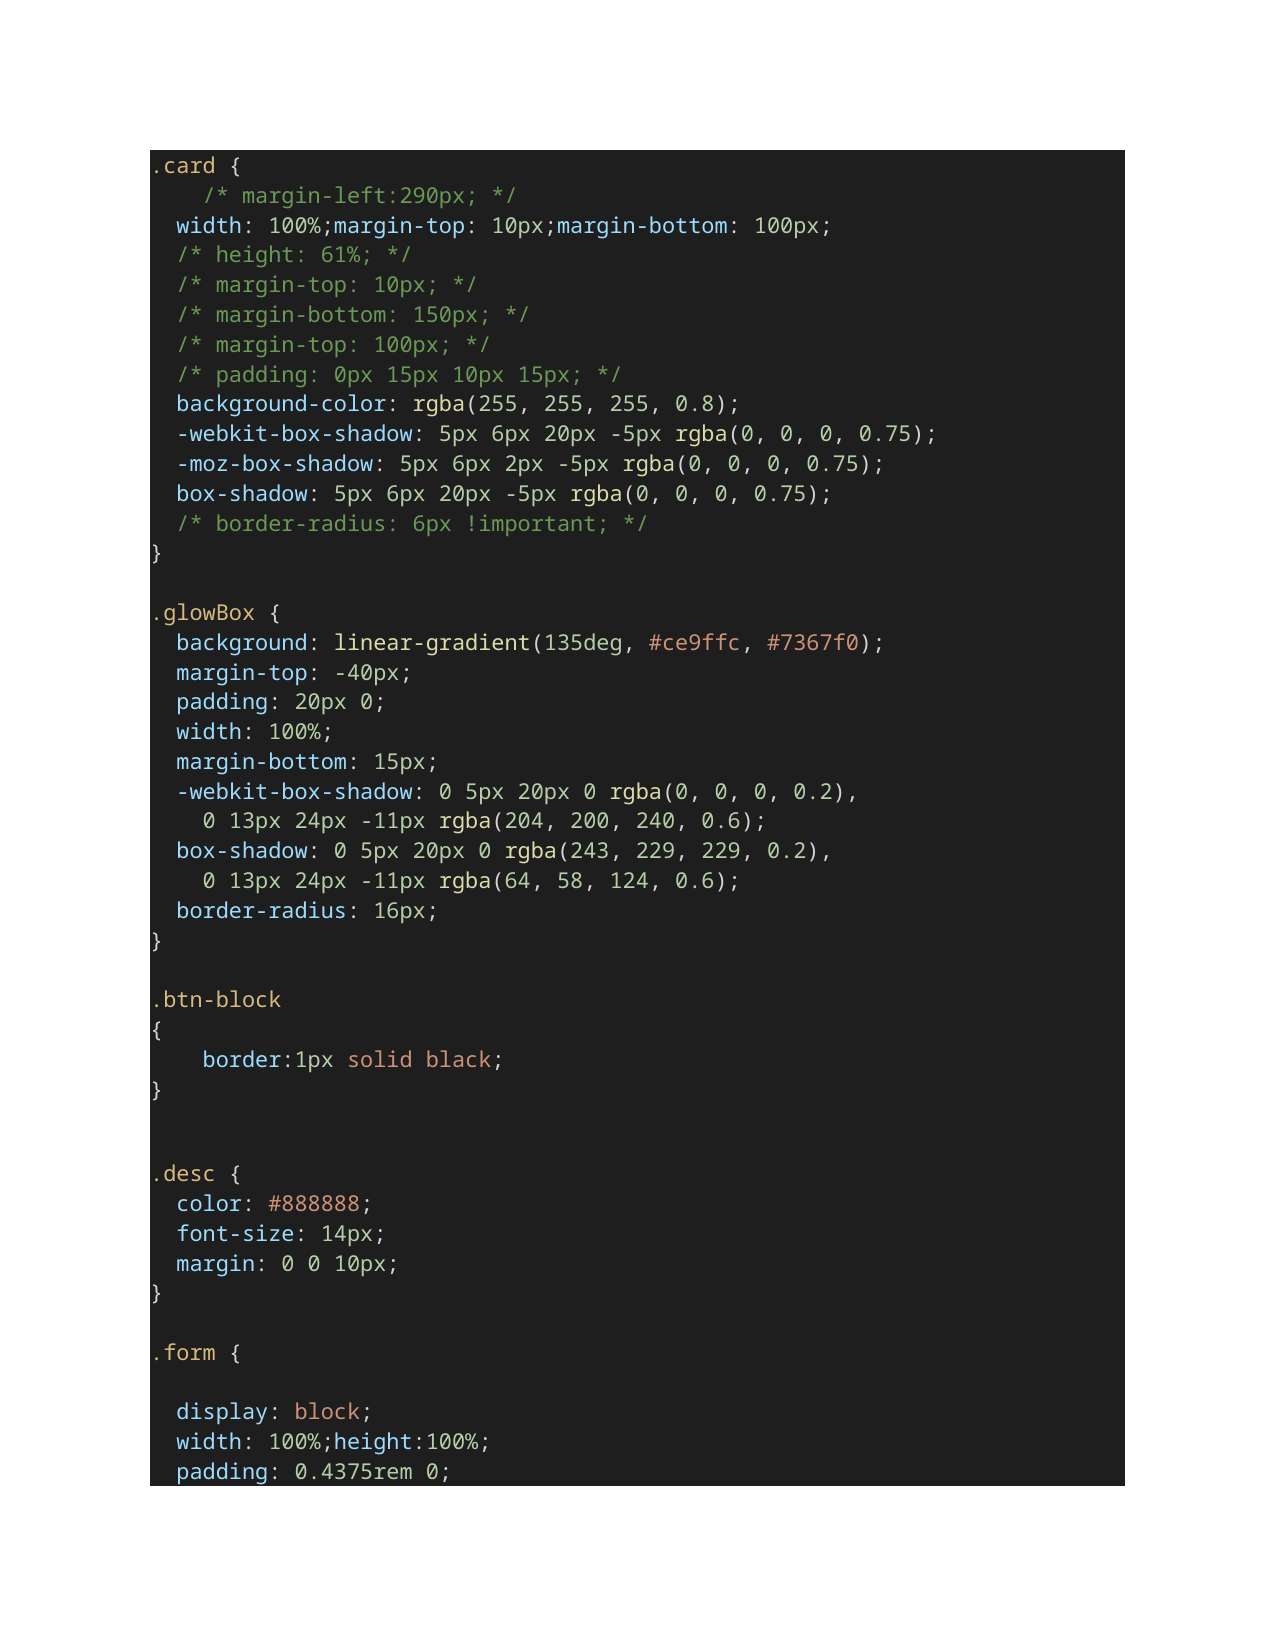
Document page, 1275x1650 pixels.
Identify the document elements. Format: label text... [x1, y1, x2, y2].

text } [150, 537, 1125, 567]
text border-radius: 16px; [150, 895, 1125, 924]
text } [150, 1277, 1125, 1307]
text margin: 0 0 10px; [150, 1247, 1125, 1277]
text margin-top: -40px; [150, 656, 1125, 686]
text 0 13px 24px -11px rgba(204, 200, 240, 0.6); [150, 805, 1125, 835]
text padding: 20px 0; [150, 686, 1125, 716]
text .form { [150, 1337, 1125, 1367]
text background-color: rgba(255, 255, 255, 0.8); [150, 388, 1125, 418]
text -webkit-box-shadow: 5px 6px 20px -5px rgba(0, 0, 0, 0.75); [150, 418, 1125, 448]
text margin-bottom: 15px; [150, 746, 1125, 776]
text /* margin-bottom: 150px; */ [150, 299, 1125, 329]
text width: 100%; [150, 716, 1125, 746]
text /* margin-top: 100px; */ [150, 329, 1125, 358]
text } [150, 1073, 1125, 1103]
text color: #888888; [150, 1188, 1125, 1218]
text display: block; [150, 1396, 1125, 1426]
text } [150, 924, 1125, 954]
text .desc { [150, 1158, 1125, 1188]
text .card { [150, 150, 1125, 180]
text /* height: 61%; */ [150, 239, 1125, 269]
text box-shadow: 5px 6px 20px -5px rgba(0, 0, 0, 0.75); [150, 478, 1125, 507]
text width: 100%;height:100%; [150, 1426, 1125, 1456]
text border:1px solid black; [150, 1044, 1125, 1073]
text -webkit-box-shadow: 0 5px 20px 0 rgba(0, 0, 0, 0.2), [150, 776, 1125, 805]
text /* border-radius: 6px !important; */ [150, 507, 1125, 537]
text font-size: 14px; [150, 1218, 1125, 1247]
text .btn-block [150, 984, 1125, 1014]
text 0 13px 24px -11px rgba(64, 58, 124, 0.6); [150, 865, 1125, 895]
text background: linear-gradient(135deg, #ce9ffc, #7367f0); [150, 627, 1125, 656]
text padding: 0.4375rem 0; [150, 1456, 1125, 1486]
text -moz-box-shadow: 5px 6px 2px -5px rgba(0, 0, 0, 0.75); [150, 448, 1125, 478]
text /* margin-top: 10px; */ [150, 269, 1125, 299]
text box-shadow: 0 5px 20px 0 rgba(243, 229, 229, 0.2), [150, 835, 1125, 865]
text /* margin-left:290px; */ [150, 180, 1125, 209]
text { [150, 1014, 1125, 1044]
text /* padding: 0px 15px 10px 15px; */ [150, 358, 1125, 388]
text width: 100%;margin-top: 10px;margin-bottom: 100px; [150, 209, 1125, 239]
text .glowBox { [150, 597, 1125, 627]
